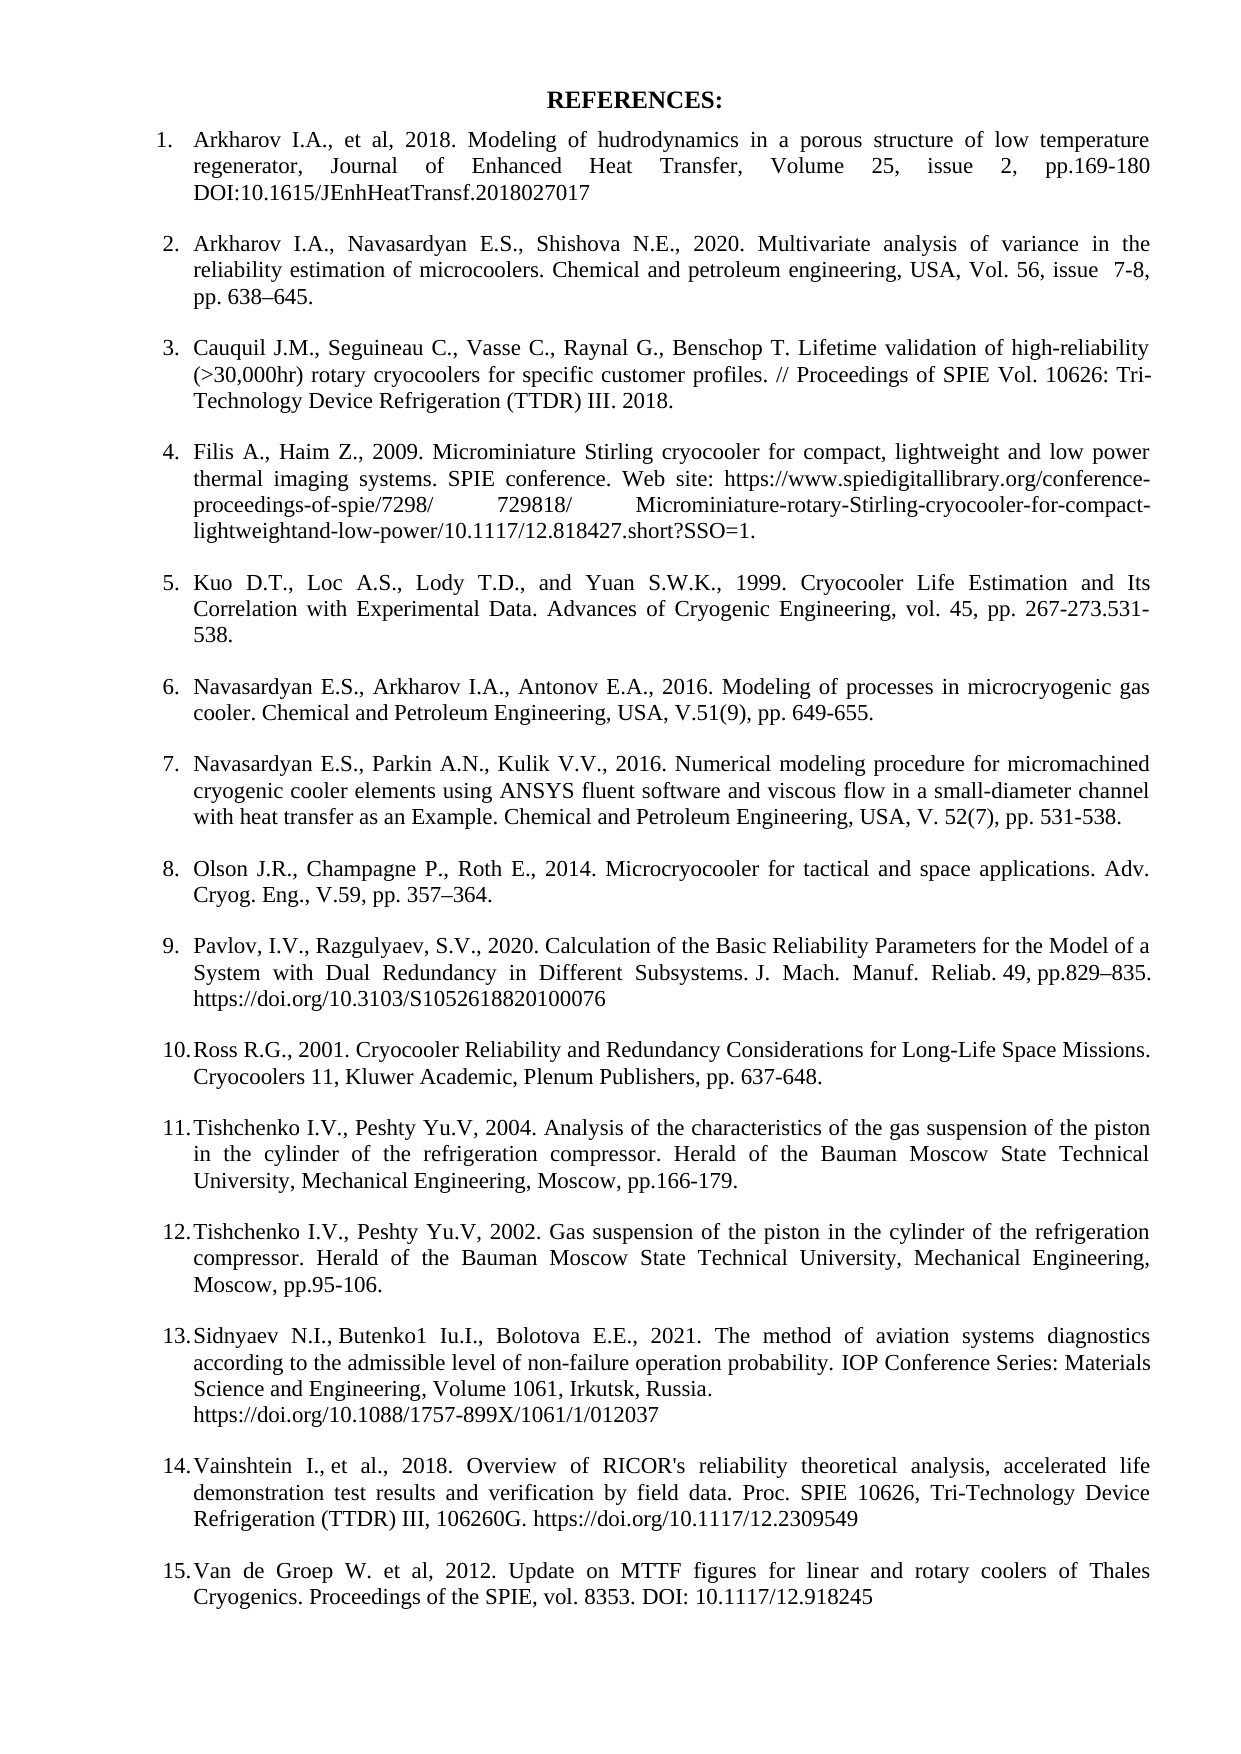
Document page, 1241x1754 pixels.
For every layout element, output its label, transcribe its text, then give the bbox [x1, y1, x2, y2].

list Tishchenko I.V., Peshty Yu.V, 2002. Gas suspension of the piston in the cylinder of the refrigeration compressor. Herald of the Bauman Moscow State Technical University, Mechanical Engineering, Moscow, pp.95-106. [162, 1218, 1152, 1297]
list Navasardyan E.S., Arkharov I.A., Antonov E.A., 2016. Modeling of processes in microcryogenic gas cooler. Chemical and Petroleum Engineering, USA, V.51(9), pp. 649-655. [162, 673, 1152, 726]
list Arkharov I.A., Navasardyan E.S., Shishova N.E., 2020. Multivariate analysis of variance in the reliability estimation of microcoolers. Chemical and petroleum engineering, USA, Vol. 56, issue 7-8, pp. 638–645. [162, 230, 1152, 309]
list Van de Groep W. et al, 2012. Update on MTTF figures for linear and rotary coolers of Thales Cryogenics. Proceedings of the SPIE, vol. 8353. DOI: 10.1117/12.918245 [162, 1557, 1152, 1609]
list Kuo D.T., Loc A.S., Lody T.D., and Yuan S.W.K., 1999. Cryocooler Life Estimation and Its Correlation with Experimental Data. Advances of Cryogenic Engineering, vol. 45, pp. 267-273.531-538. [162, 569, 1152, 648]
list Arkharov I.A., et al, 2018. Modeling of hudrodynamics in a porous structure of low temperature regenerator, Journal of Enhanced Heat Transfer, Volume 25, issue 2, pp.169-180 DOI:10.1615/JEnhHeatTransf.2018027017 [156, 126, 1152, 205]
list Ross R.G., 2001. Cryocooler Reliability and Redundancy Considerations for Long-Life Space Missions. Cryocoolers 11, Kluwer Academic, Plenum Publishers, pp. 637-648. [162, 1036, 1152, 1089]
list Cauquil J.M., Seguineau C., Vasse C., Raynal G., Benschop T. Lifetime validation of high-reliability (>30,000hr) rotary cryocoolers for specific customer profiles. // Proceedings of SPIE Vol. 10626: Tri-Technology Device Refrigeration (TTDR) III. 2018. [162, 334, 1152, 413]
list Vainshtein I., et al., 2018. Overview of RICOR's reliability theoretical analysis, accelerated life demonstration test results and verification by field data. Proc. SPIE 10626, Tri-Technology Device Refrigeration (TTDR) III, 106260G. https://doi.org/10.1117/12.2309549 [162, 1453, 1152, 1532]
list Filis A., Haim Z., 2009. Microminiature Stirling cryocooler for compact, lightweight and low power thermal imaging systems. SPIE conference. Web site: https://www.spiedigitallibrary.org/conference-proceedings-of-spie/7298/ 729818/ Microminiature-rotary-Stirling-cryocooler-for-compact-lightweightand-low-power/10.1117/12.818427.short?SSO=1. [162, 438, 1152, 544]
list Navasardyan E.S., Parkin A.N., Kulik V.V., 2016. Numerical modeling procedure for micromachined cryogenic cooler elements using ANSYS fluent software and viscous flow in a small-diameter channel with heat transfer as an Example. Chemical and Petroleum Engineering, USA, V. 52(7), pp. 531-538. [162, 751, 1152, 829]
list Olson J.R., Champagne P., Roth E., 2014. Microcryocooler for tactical and space applications. Adv. Cryog. Eng., V.59, pp. 357–364. [162, 854, 1152, 907]
list Tishchenko I.V., Peshty Yu.V, 2004. Analysis of the characteristics of the gas suspension of the piston in the cylinder of the refrigeration compressor. Herald of the Bauman Moscow State Technical University, Mechanical Engineering, Moscow, pp.166-179. [162, 1114, 1152, 1193]
text REFERENCES: [118, 89, 1152, 114]
list Sidnyaev N.I., Butenko1 Iu.I., Bolotova E.E., 2021. The method of aviation systems diagnostics according to the admissible level of non-failure operation probability. IOP Conference Series: Materials Science and Engineering, Volume 1061, Irkutsk, Russia. [162, 1322, 1152, 1401]
text https://doi.org/10.1088/1757-899X/1061/1/012037 [193, 1401, 1152, 1428]
list Pavlov, I.V., Razgulyaev, S.V., 2020. Calculation of the Basic Reliability Parameters for the Model of a System with Dual Redundancy in Different Subsystems. J. Mach. Manuf. Reliab. 49, pp.829–835. https://doi.org/10.3103/S1052618820100076 [162, 932, 1152, 1011]
